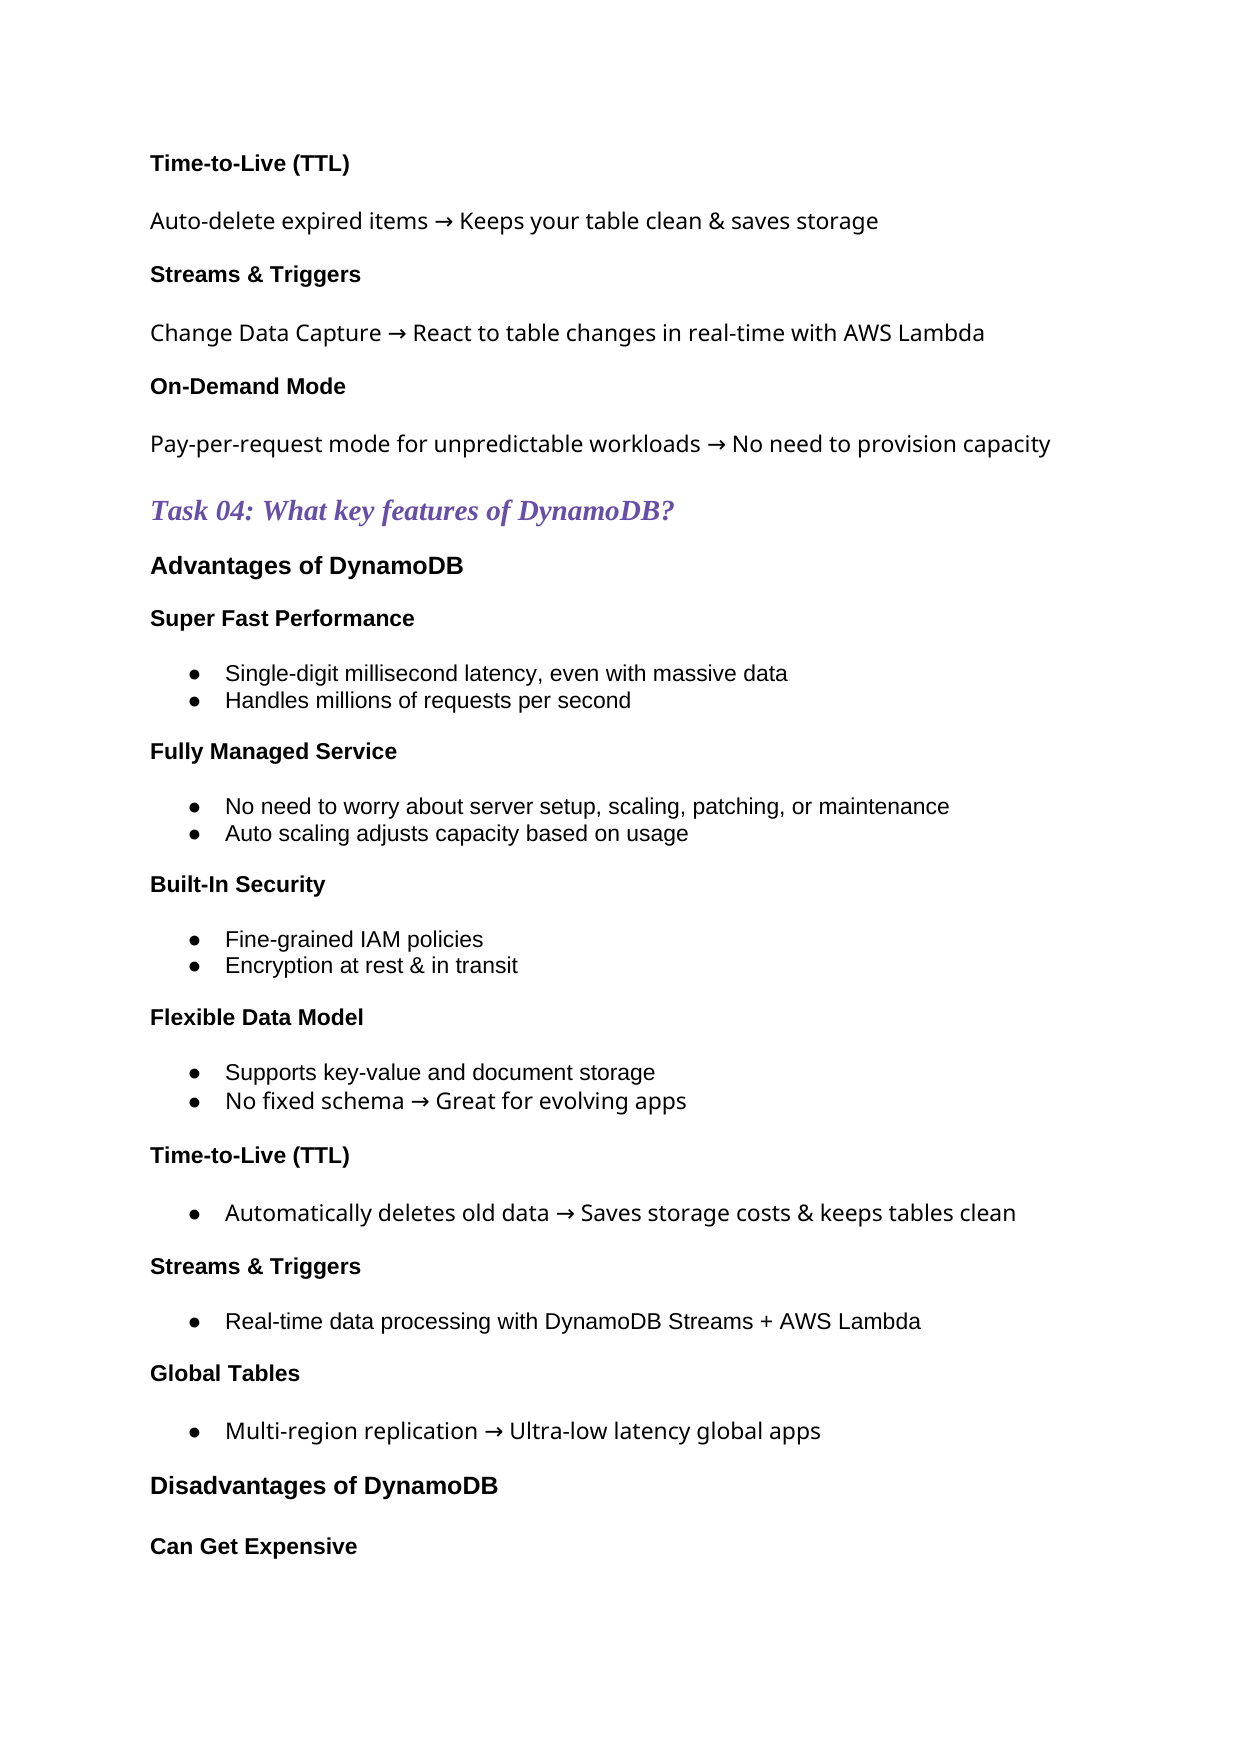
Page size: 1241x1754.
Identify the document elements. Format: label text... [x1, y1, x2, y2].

text Advantages of DynamoDB [150, 551, 1090, 580]
text Streams & Triggers [150, 261, 1090, 288]
list No fixed schema → Great for evolving apps [187, 1085, 1090, 1117]
list Automatically deletes old data → Saves storage costs & keeps tables clean [187, 1197, 1090, 1228]
list Single-digit millisecond latency, even with massive data [187, 660, 1090, 687]
text Time-to-Live (TTL) [150, 150, 1090, 176]
text Auto-delete expired items → Keeps your table clean & saves storage [150, 205, 1090, 236]
text Streams & Triggers [150, 1253, 1090, 1279]
text Disadvantages of DynamoDB [150, 1471, 1090, 1500]
list No need to worry about server setup, scaling, patching, or maintenance [187, 793, 1090, 819]
text Fully Managed Service [150, 738, 1090, 764]
text Global Tables [150, 1359, 1090, 1386]
text Super Fast Performance [150, 605, 1090, 631]
text On-Demand Mode [150, 373, 1090, 399]
list Handles millions of requests per second [187, 687, 1090, 713]
subtitle Task 04: What key features of DynamoDB? [150, 493, 1090, 526]
list Multi-region replication → Ultra-low latency global apps [187, 1415, 1090, 1446]
text Flexible Data Model [150, 1004, 1090, 1030]
list Supports key-value and document storage [187, 1059, 1090, 1085]
list Fine-grained IAM policies [187, 926, 1090, 952]
text Time-to-Live (TTL) [150, 1142, 1090, 1168]
list Real-time data processing with DynamoDB Streams + AWS Lambda [187, 1308, 1090, 1334]
text Change Data Capture → React to table changes in real-time with AWS Lambda [150, 317, 1090, 348]
text Built-In Security [150, 871, 1090, 897]
text Pay-per-request mode for unpredictable workloads → No need to provision capacity [150, 428, 1090, 459]
text Can Get Expensive [150, 1533, 1090, 1559]
list Encryption at rest & in transit [187, 952, 1090, 979]
list Auto scaling adjusts capacity based on usage [187, 819, 1090, 846]
